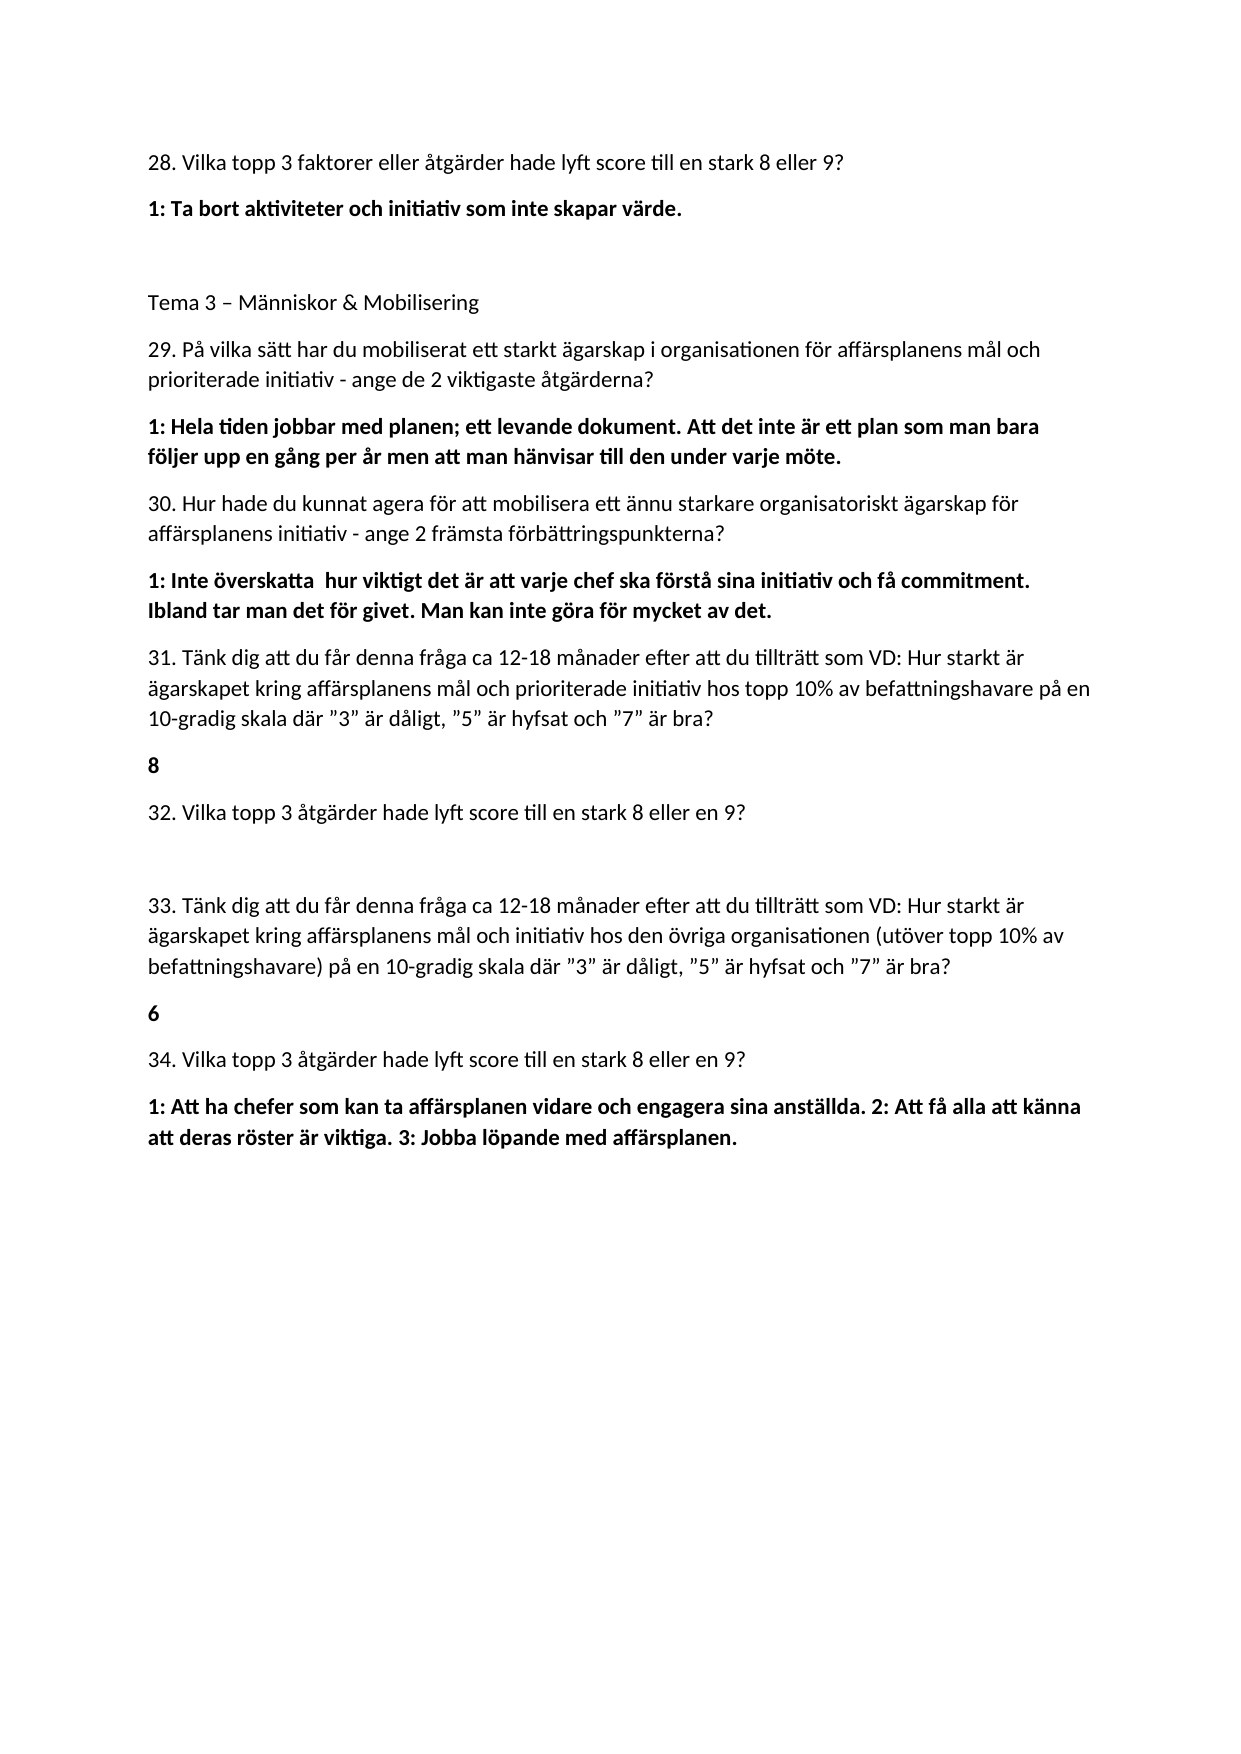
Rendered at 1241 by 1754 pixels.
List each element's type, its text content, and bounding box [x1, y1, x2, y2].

text 33. Tänk dig att du får denna fråga ca 12-18 månader efter att du tillträtt som VD: Hur starkt är ägarskapet kring affärsplanens mål och initiativ hos den övriga organisationen (utöver topp 10% av befattningshavare) på en 10-gradig skala där ”3” är dåligt, ”5” är hyfsat och ”7” är bra? [148, 891, 1093, 980]
text Tema 3 – Människor & Mobilisering [148, 288, 1093, 316]
text 1: Hela tiden jobbar med planen; ett levande dokument. Att det inte är ett plan som man bara följer upp en gång per år men att man hänvisar till den under varje möte. [148, 412, 1093, 470]
text 32. Vilka topp 3 åtgärder hade lyft score till en stark 8 eller en 9? [148, 798, 1093, 826]
text 1: Ta bort aktiviteter och initiativ som inte skapar värde. [148, 194, 1093, 222]
text 6 [148, 999, 1093, 1027]
text 34. Vilka topp 3 åtgärder hade lyft score till en stark 8 eller en 9? [148, 1046, 1093, 1073]
text 1: Att ha chefer som kan ta affärsplanen vidare och engagera sina anställda. 2: Att få alla att känna att deras röster är viktiga. 3: Jobba löpande med affärsplanen. [148, 1092, 1093, 1151]
text 28. Vilka topp 3 faktorer eller åtgärder hade lyft score till en stark 8 eller 9? [148, 148, 1093, 176]
text 1: Inte överskatta hur viktigt det är att varje chef ska förstå sina initiativ och få commitment. Ibland tar man det för givet. Man kan inte göra för mycket av det. [148, 566, 1093, 624]
text 31. Tänk dig att du får denna fråga ca 12-18 månader efter att du tillträtt som VD: Hur starkt är ägarskapet kring affärsplanens mål och prioriterade initiativ hos topp 10% av befattningshavare på en 10-gradig skala där ”3” är dåligt, ”5” är hyfsat och ”7” är bra? [148, 643, 1093, 732]
text 30. Hur hade du kunnat agera för att mobilisera ett ännu starkare organisatoriskt ägarskap för affärsplanens initiativ - ange 2 främsta förbättringspunkterna? [148, 489, 1093, 547]
text 29. På vilka sätt har du mobiliserat ett starkt ägarskap i organisationen för affärsplanens mål och prioriterade initiativ - ange de 2 viktigaste åtgärderna? [148, 335, 1093, 393]
text 8 [148, 751, 1093, 779]
